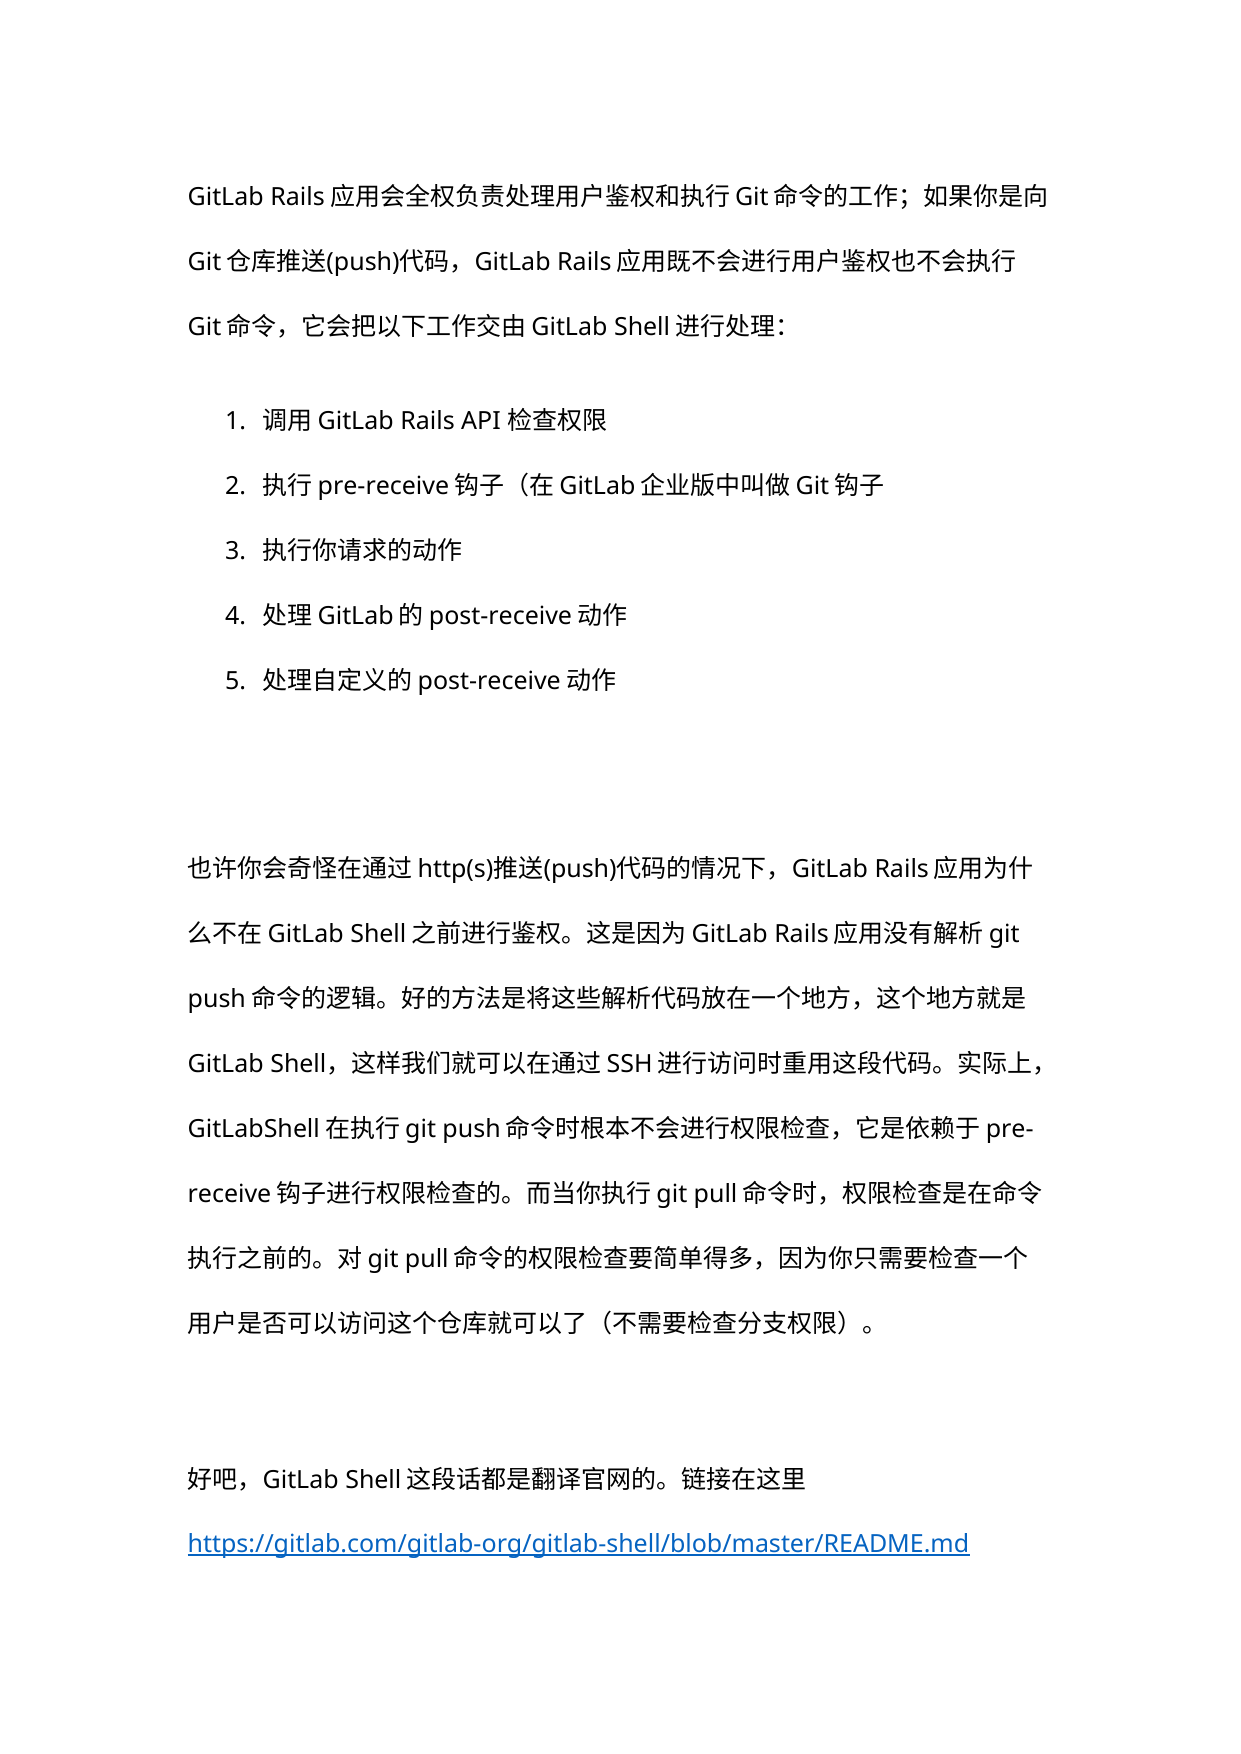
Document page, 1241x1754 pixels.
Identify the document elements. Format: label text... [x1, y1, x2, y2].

list 处理GitLab的post-receive动作 [225, 581, 1053, 646]
list 执行你请求的动作 [225, 516, 1053, 581]
list 处理自定义的post-receive动作 [225, 646, 1053, 711]
text 也许你会奇怪在通过http(s)推送(push)代码的情况下，GitLab Rails应用为什么不在GitLab Shell之前进行鉴权。这是因为GitLab Rails应用没有解析git push命令的逻辑。好的方法是将这些解析代码放在一个地方，这个地方就是GitLab Shell，这样我们就可以在通过SSH进行访问时重用这段代码。实际上，GitLabShell在执行git push命令时根本不会进行权限检查，它是依赖于pre-receive钩子进行权限检查的。而当你执行git pull命令时，权限检查是在命令执行之前的。对git pull命令的权限检查要简单得多，因为你只需要检查一个用户是否可以访问这个仓库就可以了（不需要检查分支权限）。 [187, 834, 1053, 1354]
list 调用GitLab Rails API 检查权限 [225, 386, 1053, 451]
text 好吧，GitLab Shell这段话都是翻译官网的。链接在这里 https://gitlab.com/gitlab-org/gitlab-shell/blob/master/README.md [187, 1445, 1053, 1575]
list 执行pre-receive钩子（在GitLab企业版中叫做Git钩子 [225, 451, 1053, 516]
